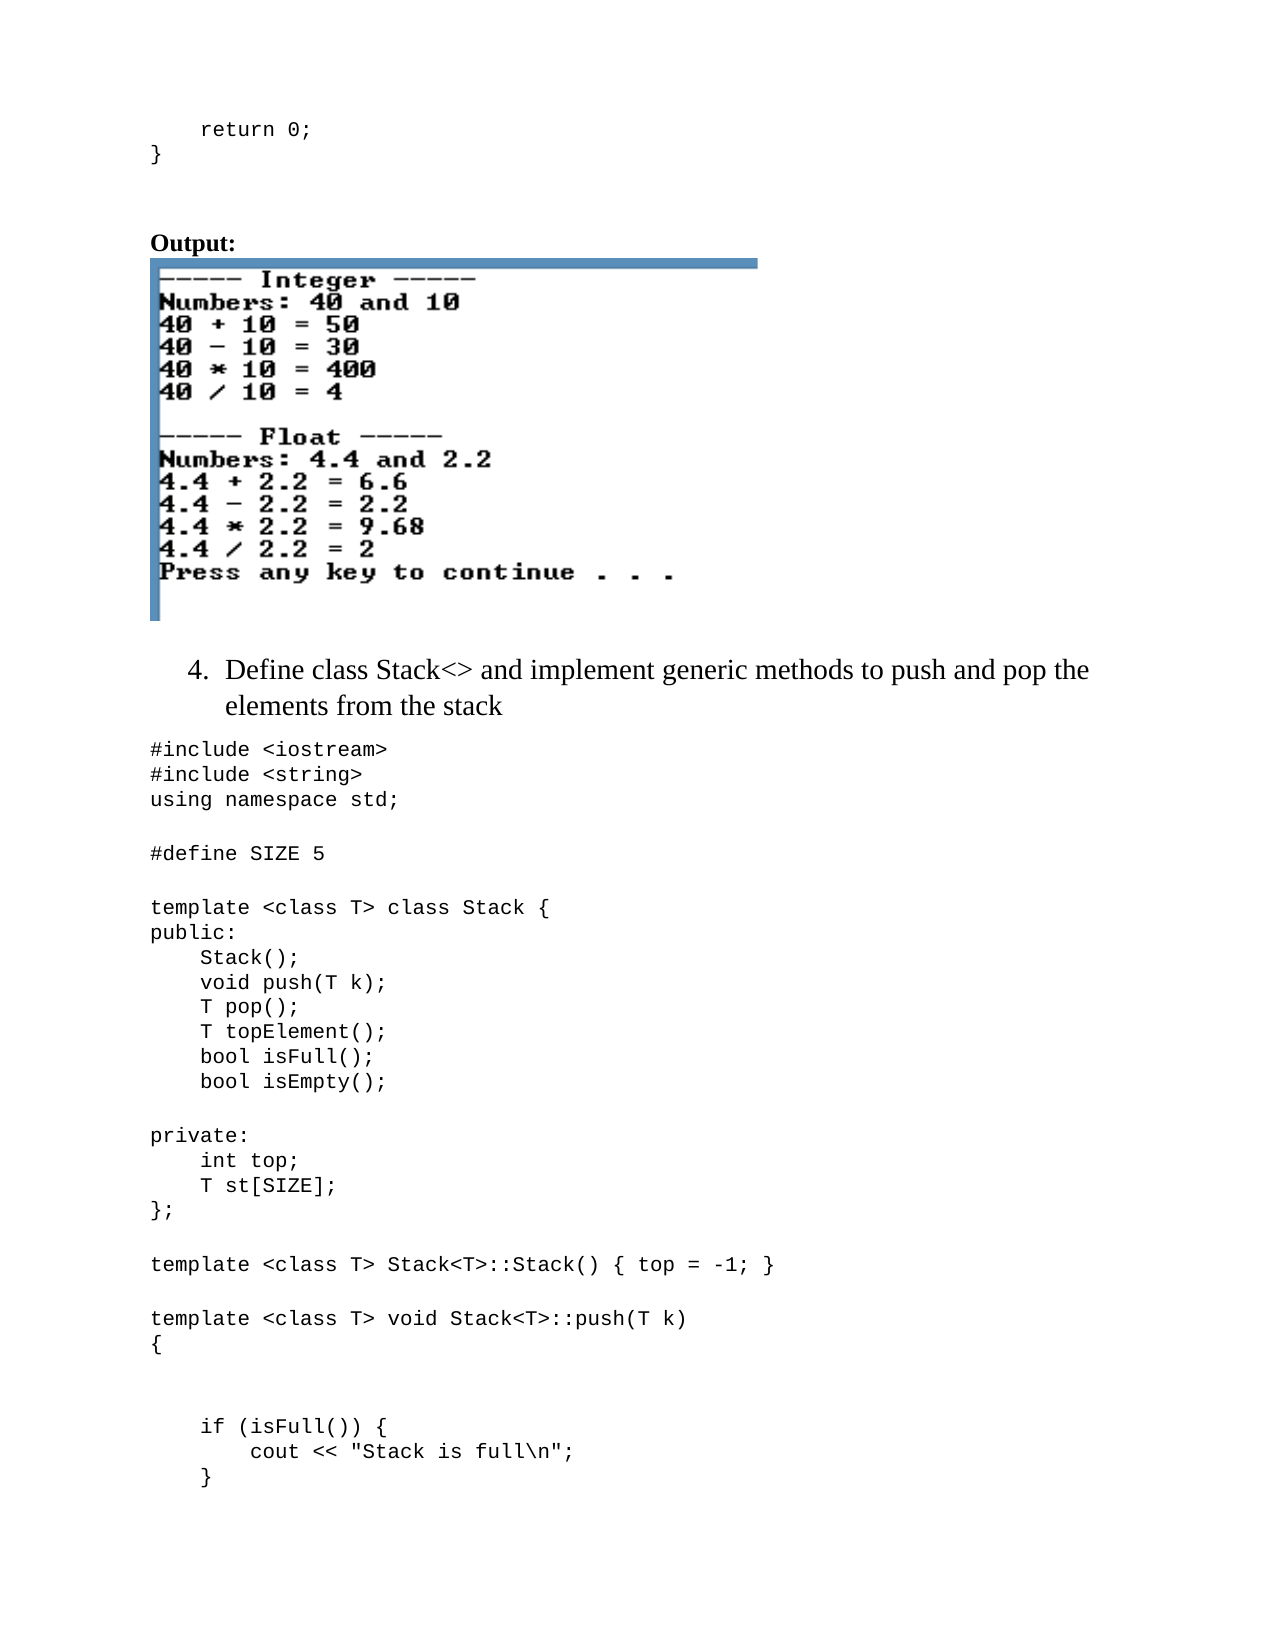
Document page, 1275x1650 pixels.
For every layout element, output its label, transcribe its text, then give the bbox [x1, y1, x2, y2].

picture [150, 258, 758, 621]
text Stack(); [150, 947, 1125, 971]
text bool isFull(); [150, 1046, 1125, 1070]
text public: [150, 922, 1125, 946]
text T topElement(); [150, 1021, 1125, 1045]
text template <class T> Stack<T>::Stack() { top = -1; } [150, 1254, 1125, 1277]
text using namespace std; [150, 789, 1125, 813]
text Output: [150, 228, 1125, 257]
text template <class T> class Stack { [150, 897, 1125, 921]
text }; [150, 1199, 1125, 1223]
text cout << "Stack is full\n"; [150, 1441, 1125, 1464]
text template <class T> void Stack<T>::push(T k) [150, 1308, 1125, 1331]
text T st[SIZE]; [150, 1175, 1125, 1198]
text void push(T k); [150, 972, 1125, 995]
text #define SIZE 5 [150, 843, 1125, 867]
text { [150, 1333, 1125, 1356]
text } [150, 143, 1125, 167]
text #include <iostream> [150, 739, 1125, 763]
text bool isEmpty(); [150, 1071, 1125, 1094]
text T pop(); [150, 997, 1125, 1020]
text int top; [150, 1150, 1125, 1173]
text #include <string> [150, 764, 1125, 788]
text } [150, 1466, 1125, 1489]
list Define class Stack<> and implement generic methods to push and pop the elements from the stack [187, 652, 1125, 721]
text private: [150, 1125, 1125, 1149]
text if (isFull()) { [150, 1416, 1125, 1440]
text return 0; [150, 118, 1125, 142]
